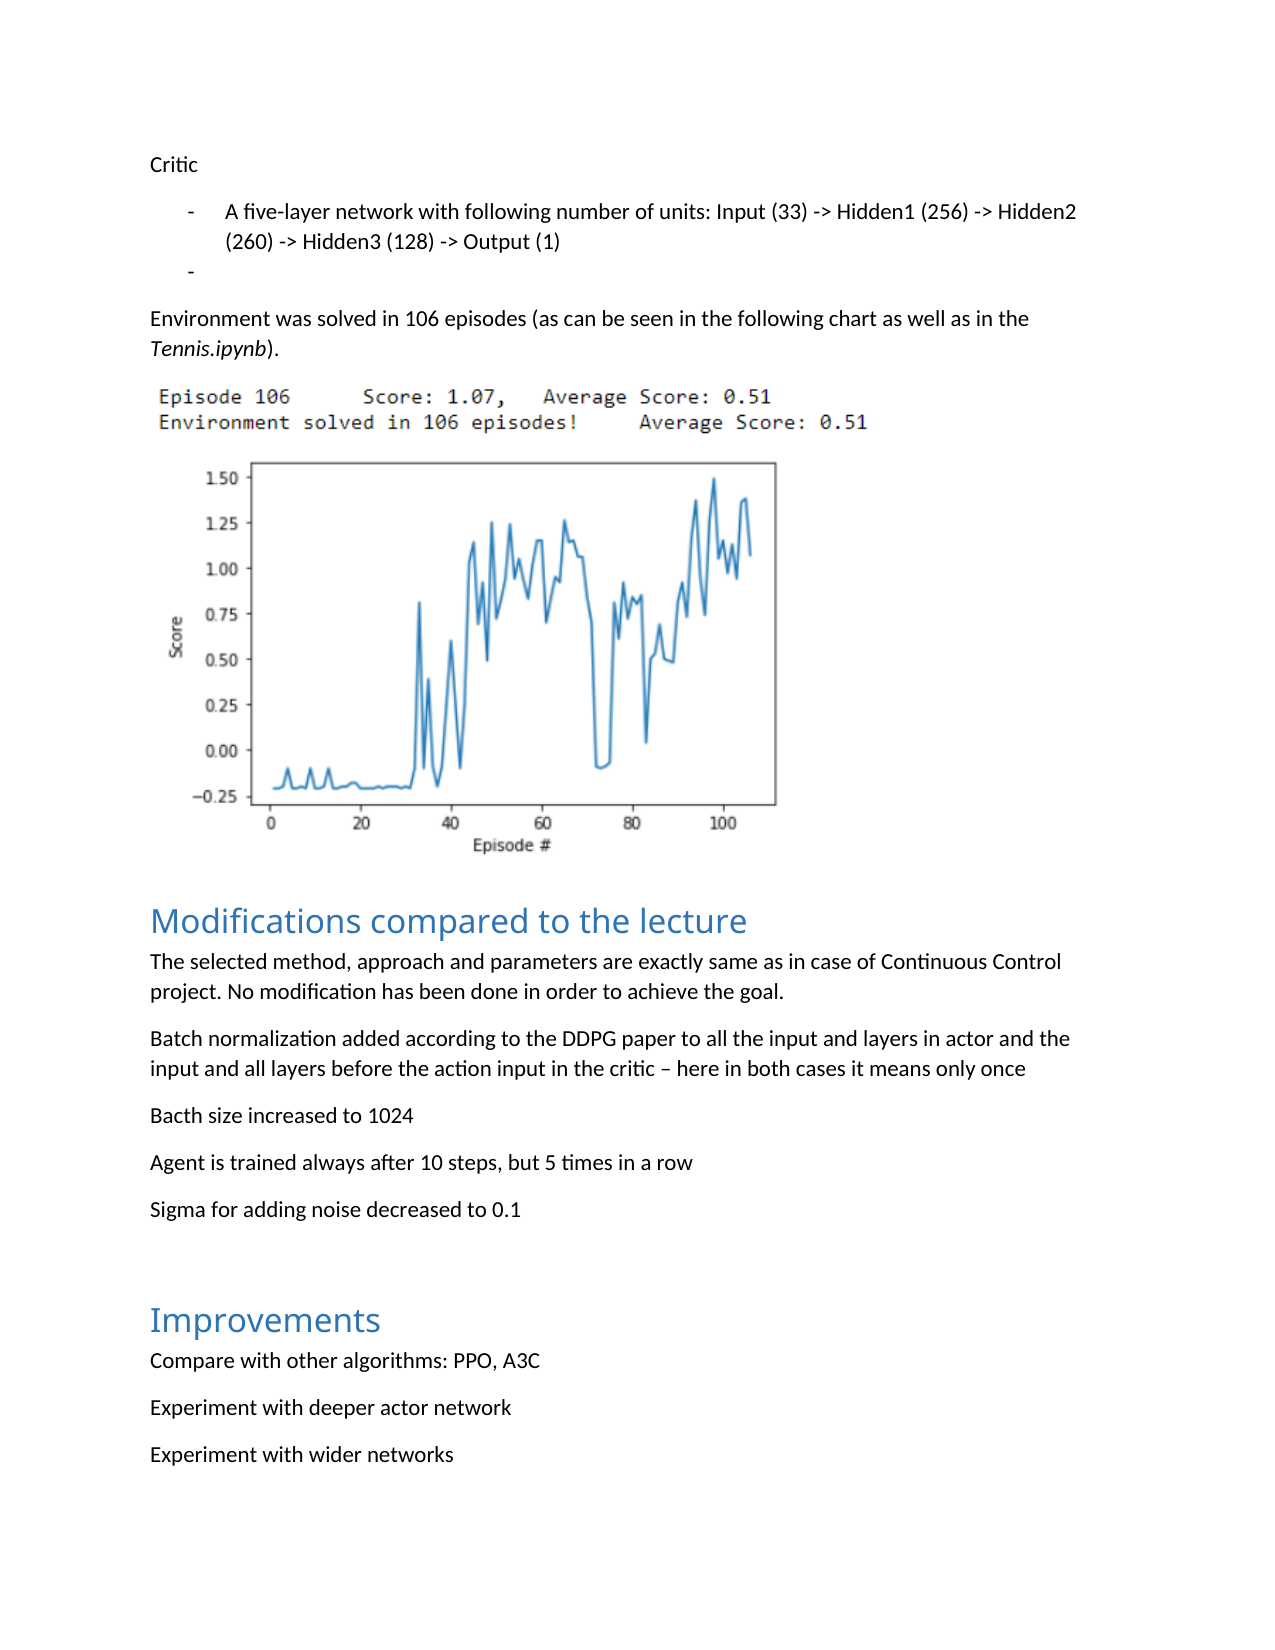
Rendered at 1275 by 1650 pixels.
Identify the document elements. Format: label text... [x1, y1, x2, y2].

list A five-layer network with following number of units: Input (33) -> Hidden1 (256) -> Hidden2 (260) -> Hidden3 (128) -> Output (1) [187, 197, 1125, 255]
subtitle Modifications compared to the lecture [150, 898, 1125, 943]
subtitle Improvements [150, 1297, 1125, 1342]
text Compare with other algorithms: PPO, A3C [150, 1346, 1125, 1374]
text Experiment with wider networks [150, 1440, 1125, 1468]
text Batch normalization added according to the DDPG paper to all the input and layers in actor and the input and all layers before the action input in the critic – here in both cases it means only once [150, 1024, 1125, 1082]
text Critic [150, 150, 1125, 178]
text The selected method, approach and parameters are exactly same as in case of Continuous Control project. No modification has been done in order to achieve the goal. [150, 947, 1125, 1005]
text Bacth size increased to 1024 [150, 1101, 1125, 1129]
picture [150, 381, 882, 871]
text Experiment with deeper actor network [150, 1393, 1125, 1421]
text Agent is trained always after 10 steps, but 5 times in a row [150, 1148, 1125, 1176]
text Environment was solved in 106 episodes (as can be seen in the following chart as well as in the Tennis.ipynb). [150, 304, 1125, 362]
text Sigma for adding noise decreased to 0.1 [150, 1195, 1125, 1223]
